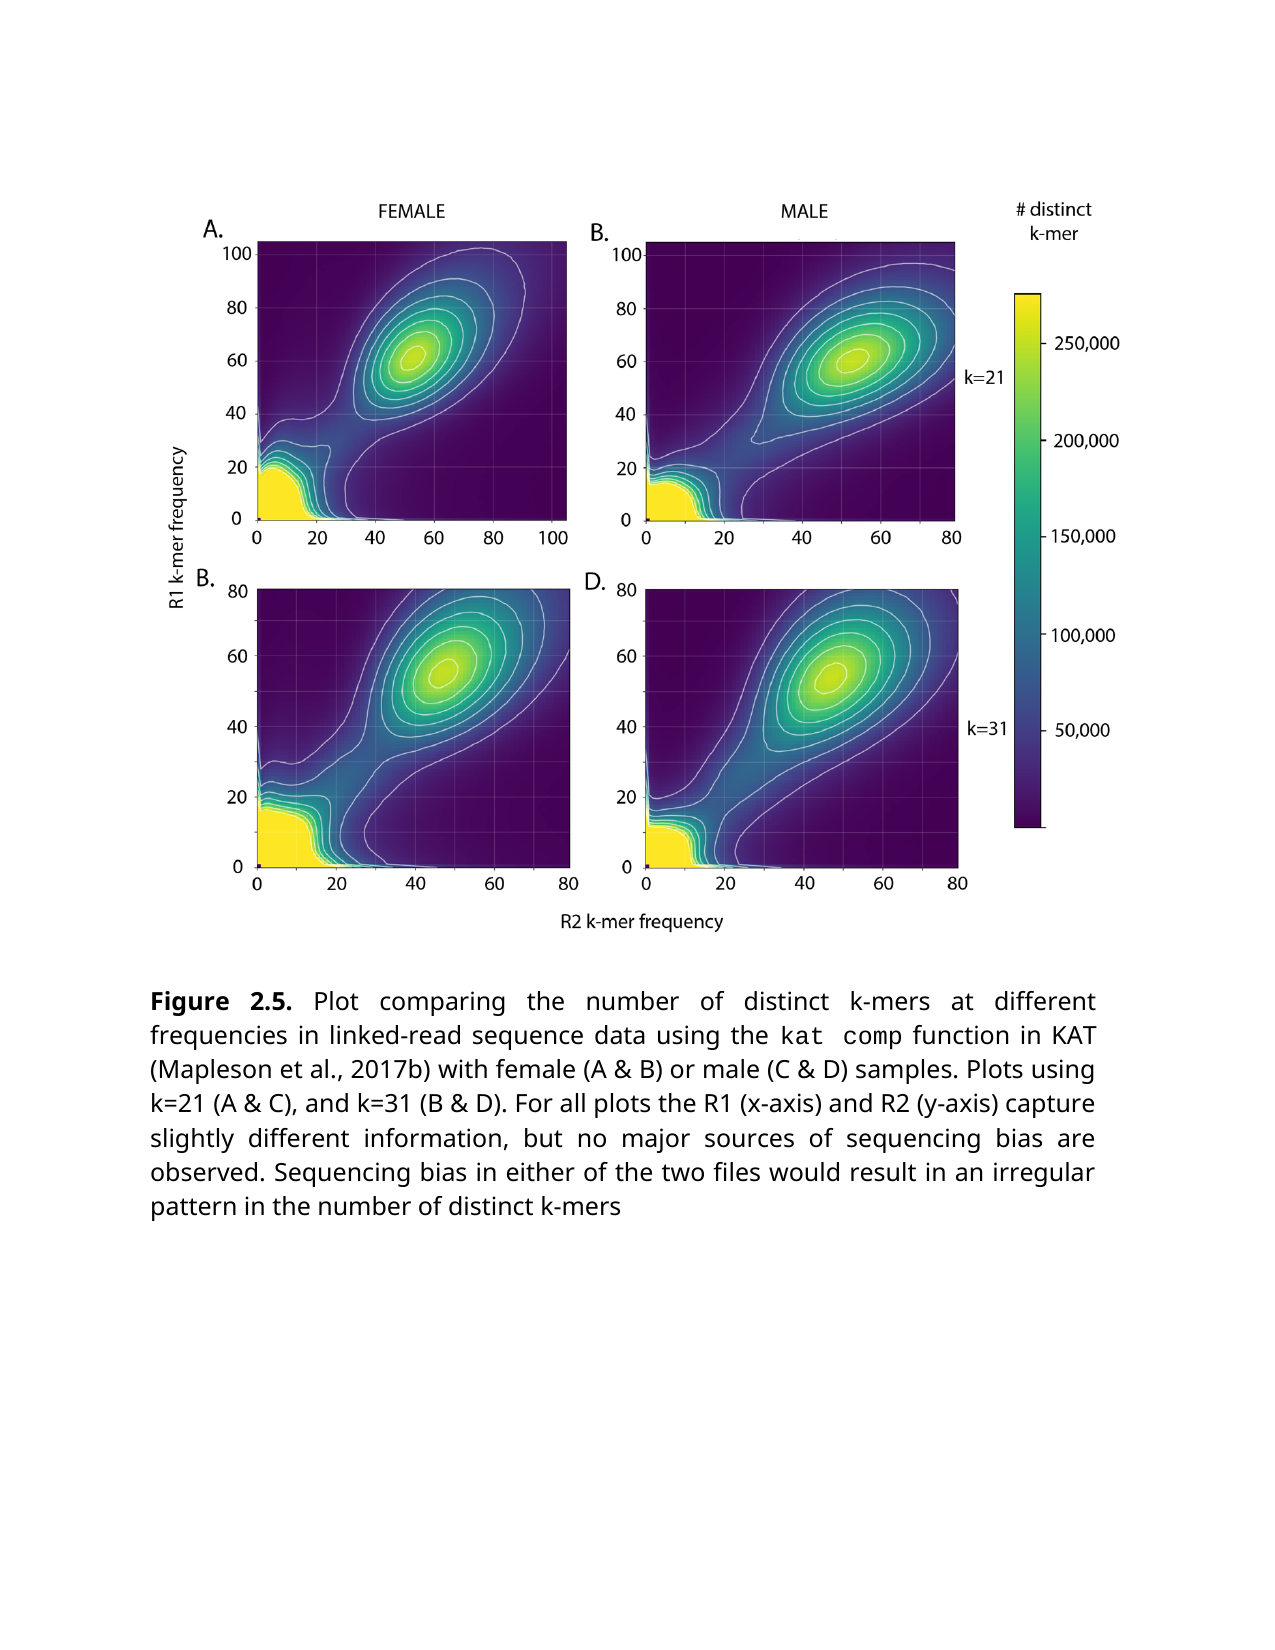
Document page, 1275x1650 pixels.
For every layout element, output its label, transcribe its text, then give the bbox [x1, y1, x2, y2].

text Figure 2.5. Plot comparing the number of distinct k-mers at different frequencies in linked-read sequence data using the kat comp function in KAT (Mapleson et al., 2017b) with female (A & B) or male (C & D) samples. Plots using k=21 (A & C), and k=31 (B & D). For all plots the R1 (x-axis) and R2 (y-axis) capture slightly different information, but no major sources of sequencing bias are observed. Sequencing bias in either of the two files would result in an irregular pattern in the number of distinct k-mers [150, 984, 1097, 1222]
picture [150, 150, 1125, 963]
